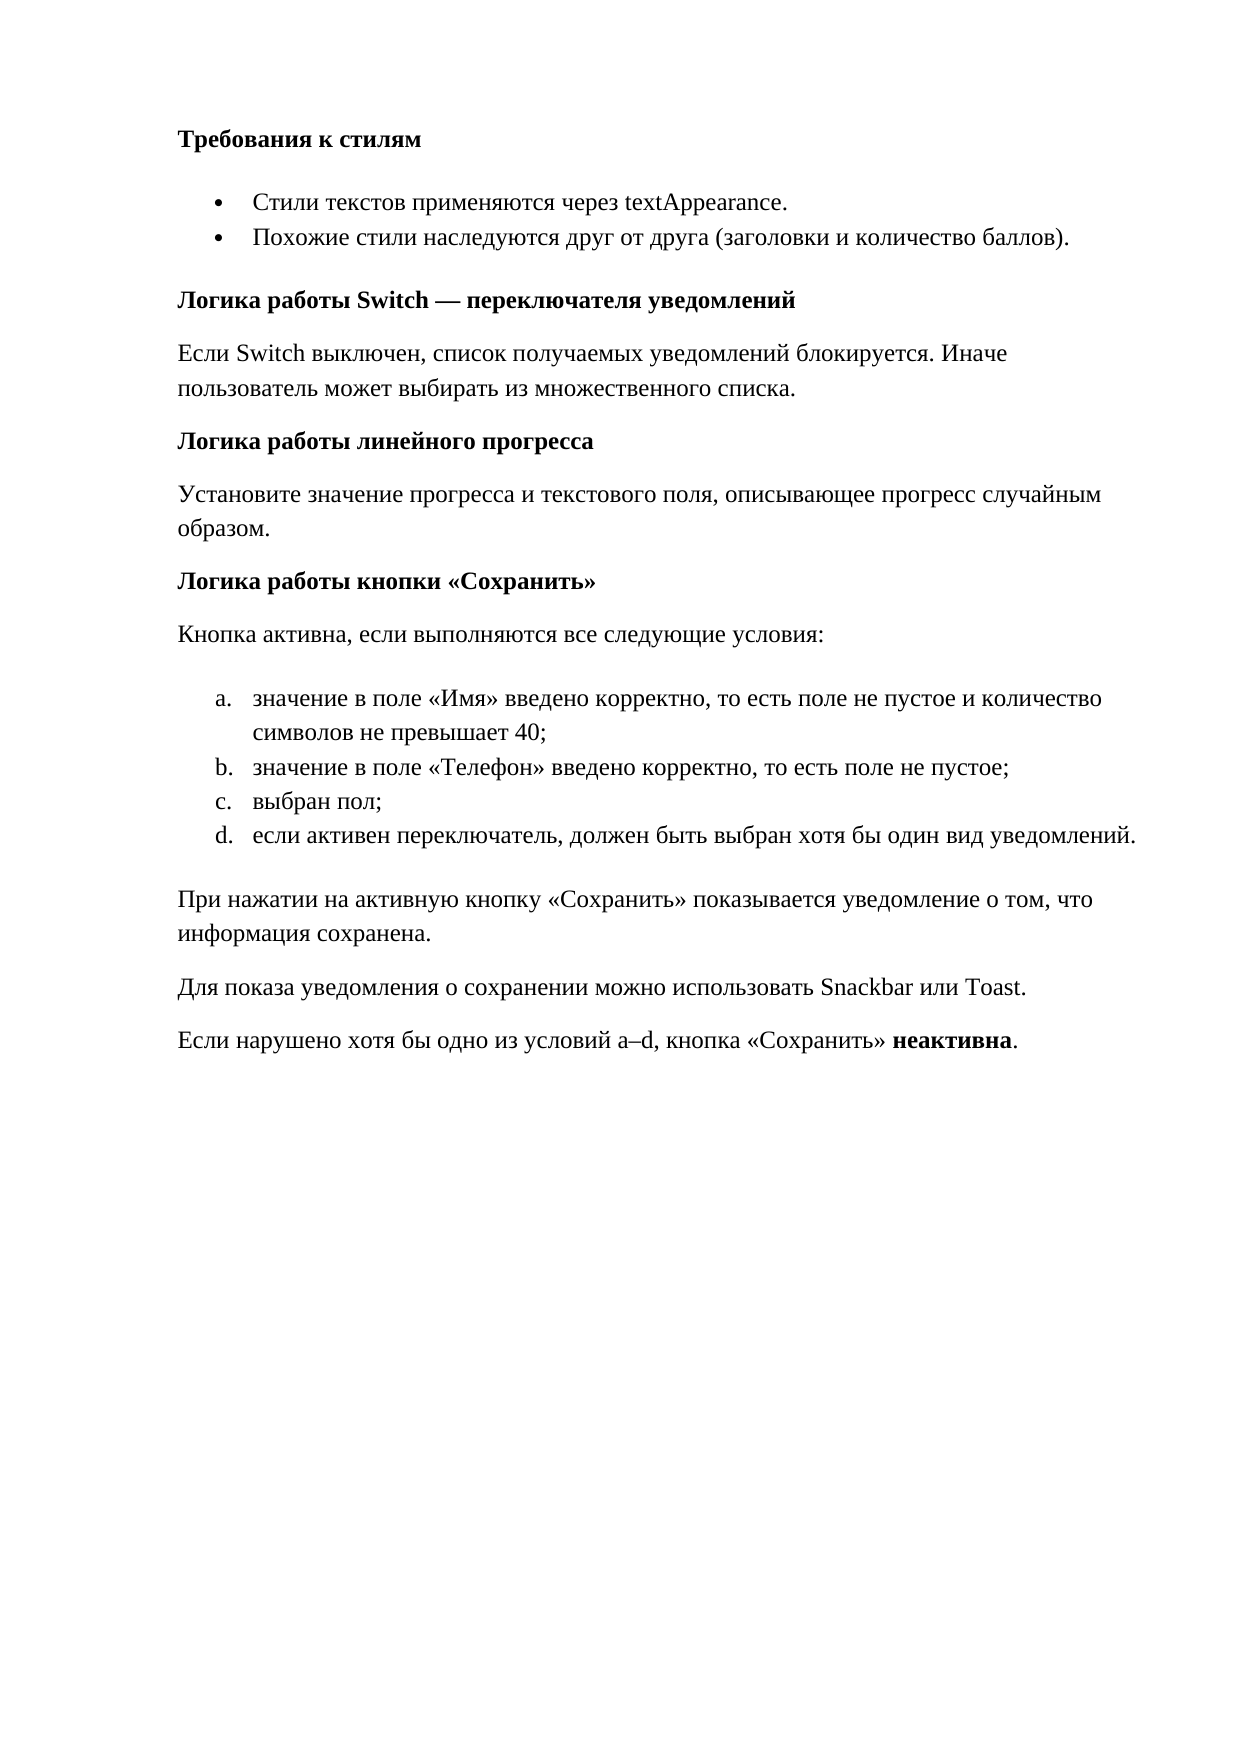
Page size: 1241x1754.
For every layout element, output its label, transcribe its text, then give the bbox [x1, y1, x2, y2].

list если активен переключатель, должен быть выбран хотя бы один вид уведомлений. [215, 815, 1152, 849]
text При нажатии на активную кнопку «Сохранить» показывается уведомление о том, что информация сохранена. [177, 878, 1152, 947]
list значение в поле «Имя» введено корректно, то есть поле не пустое и количество символов не превышает 40; [215, 677, 1152, 746]
list Стили текстов применяются через textAppearance. [215, 182, 1152, 216]
text Требования к стилям [177, 118, 1152, 152]
list выбран пол; [215, 781, 1152, 815]
text Если Switch выключен, список получаемых уведомлений блокируется. Иначе пользователь может выбирать из множественного списка. [177, 333, 1152, 401]
list Похожие стили наследуются друг от друга (заголовки и количество баллов). [215, 216, 1152, 250]
text Кнопка активна, если выполняются все следующие условия: [177, 614, 1152, 648]
text Для показа уведомления о сохранении можно использовать Snackbar или Toast. [177, 966, 1152, 1000]
list значение в поле «Телефон» введено корректно, то есть поле не пустое; [215, 746, 1152, 781]
text Логика работы Switch — переключателя уведомлений [177, 279, 1152, 314]
text Логика работы линейного прогресса [177, 420, 1152, 454]
text Если нарушено хотя бы одно из условий a–d, кнопка «Сохранить» неактивна. [177, 1019, 1152, 1053]
text Установите значение прогресса и текстового поля, описывающее прогресс случайным образом. [177, 473, 1152, 542]
text Логика работы кнопки «Сохранить» [177, 561, 1152, 595]
